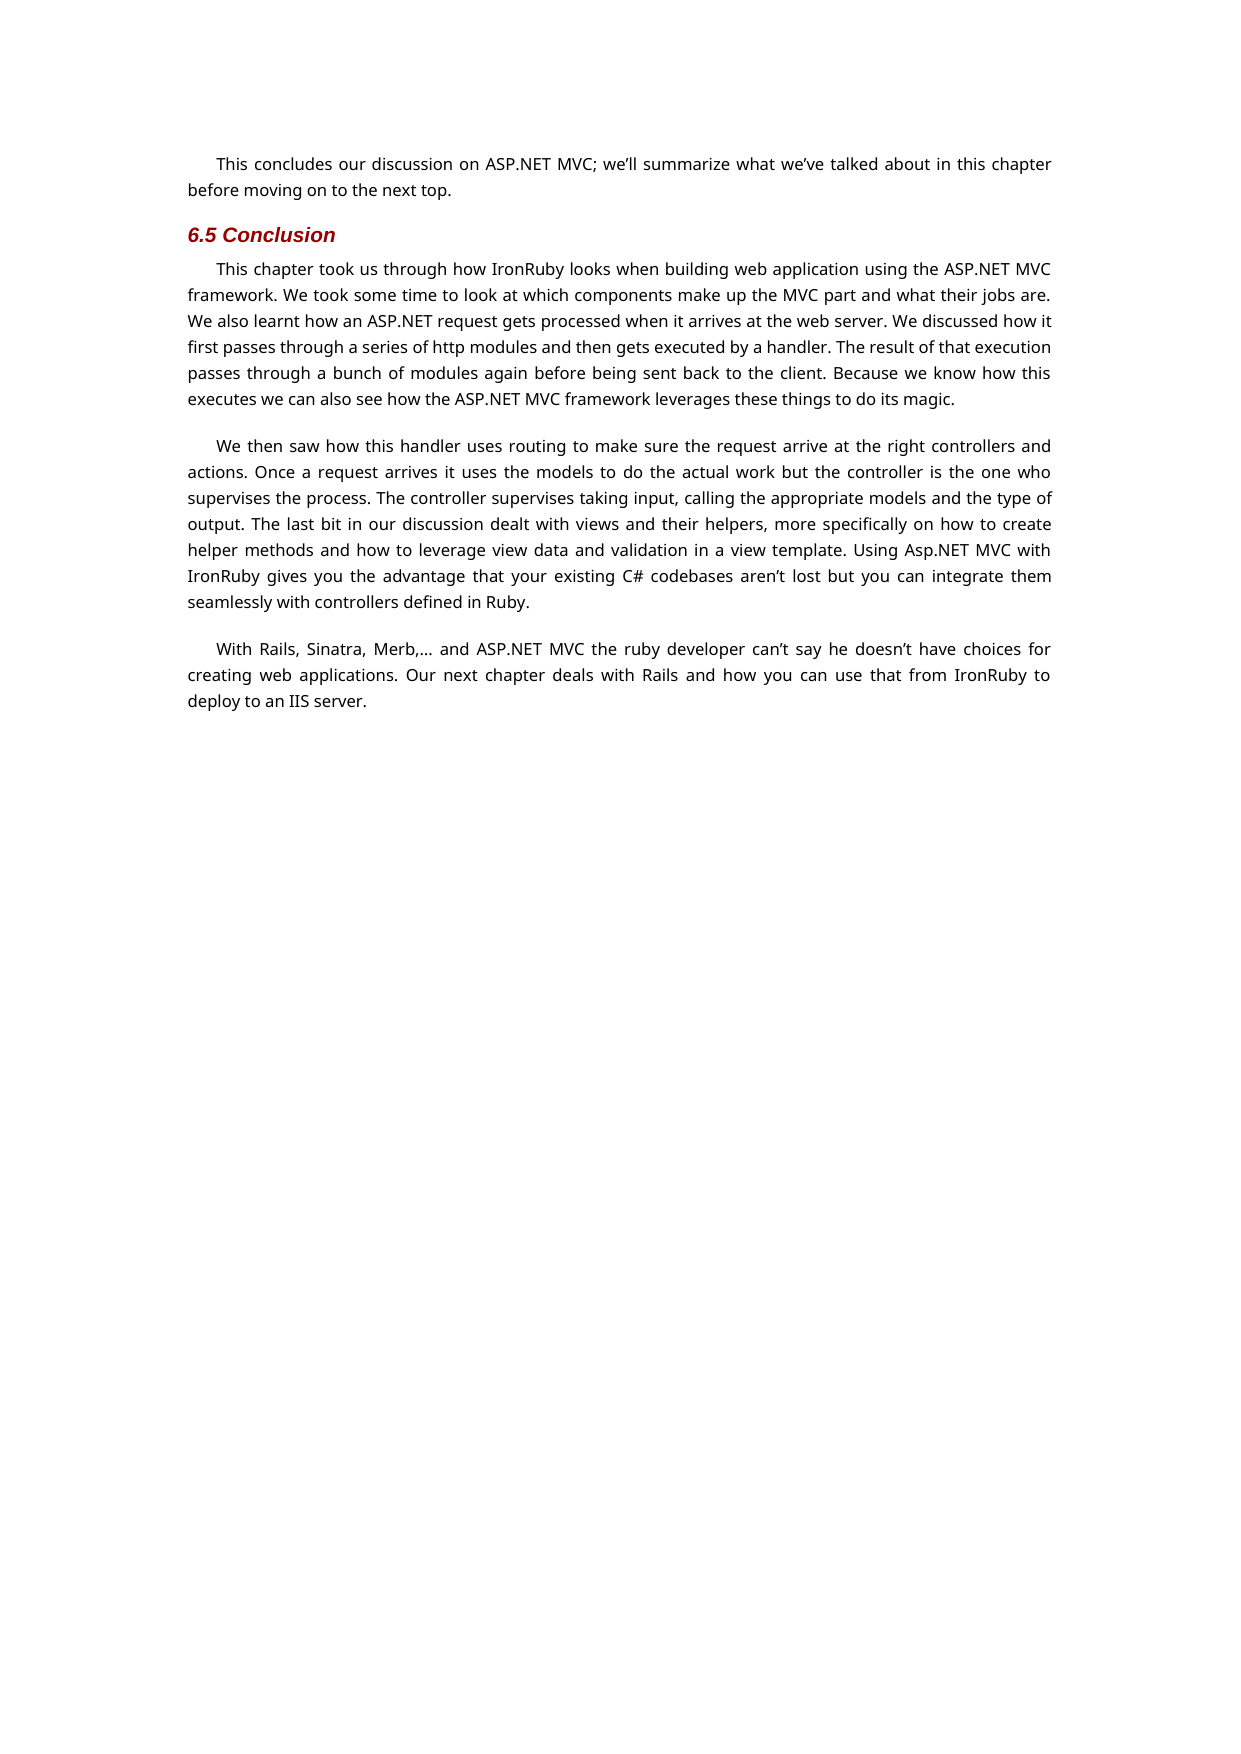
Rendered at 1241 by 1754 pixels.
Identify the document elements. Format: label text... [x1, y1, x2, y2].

text 6.5 Conclusion [187, 223, 1053, 247]
text With Rails, Sinatra, Merb,… and ASP.NET MVC the ruby developer can’t say he doesn’t have choices for creating web applications. Our next chapter deals with Rails and how you can use that from IronRuby to deploy to an IIS server. [187, 635, 1053, 713]
text We then saw how this handler uses routing to make sure the request arrive at the right controllers and actions. Once a request arrives it uses the models to do the actual work but the controller is the one who supervises the process. The controller supervises taking input, calling the appropriate models and the type of output. The last bit in our discussion dealt with views and their helpers, more specifically on how to create helper methods and how to leverage view data and validation in a view template. Using Asp.NET MVC with IronRuby gives you the advantage that your existing C# codebases aren’t lost but you can integrate them seamlessly with controllers defined in Ruby. [187, 432, 1053, 614]
text This concludes our discussion on ASP.NET MVC; we’ll summarize what we’ve talked about in this chapter before moving on to the next top. [187, 150, 1053, 202]
text This chapter took us through how IronRuby looks when building web application using the ASP.NET MVC framework. We took some time to look at which components make up the MVC part and what their jobs are. We also learnt how an ASP.NET request gets processed when it arrives at the web server. We discussed how it first passes through a series of http modules and then gets executed by a handler. The result of that execution passes through a bunch of modules again before being sent back to the client. Because we know how this executes we can also see how the ASP.NET MVC framework leverages these things to do its magic. [187, 254, 1053, 411]
